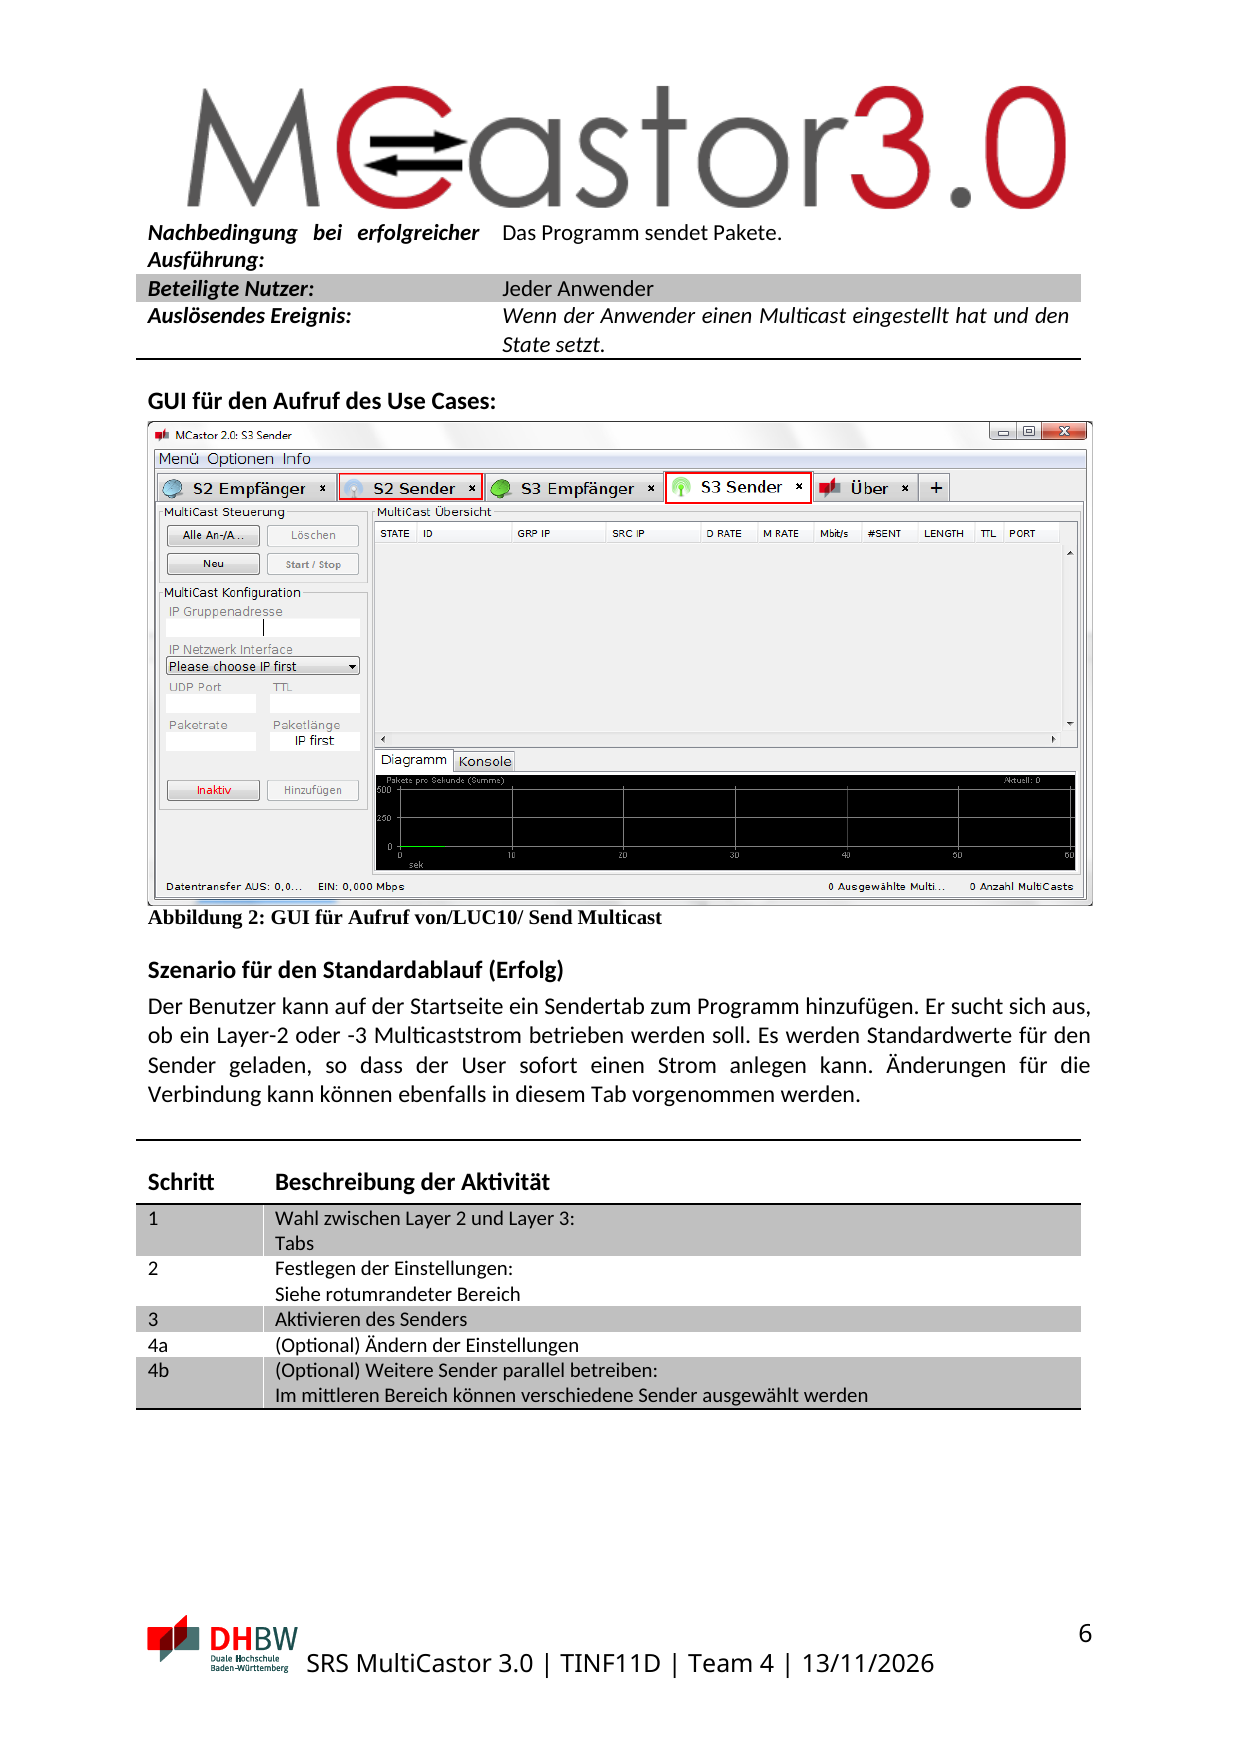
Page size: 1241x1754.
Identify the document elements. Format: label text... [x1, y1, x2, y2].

table_cell Das Programm sendet Pakete. [491, 218, 1081, 274]
text Abbildung 2: GUI für Aufruf von/LUC10/ Send Multicast [148, 906, 1092, 929]
table_cell (Optional) Weitere Sender parallel betreiben: Im mittleren Bereich können verschiedene Sender ausgewählt werden [264, 1357, 1081, 1408]
table_cell 2 [136, 1256, 263, 1306]
table_header Beschreibung der Aktivität [264, 1141, 1081, 1203]
table_cell Festlegen der Einstellungen: Siehe rotumrandeter Bereich [264, 1256, 1081, 1306]
picture [147, 421, 1093, 906]
text Der Benutzer kann auf der Startseite ein Sendertab zum Programm hinzufügen. Er sucht sich aus, ob ein Layer-2 oder -3 Multicaststrom betrieben werden soll. Es werden Standardwerte für den Sender geladen, so dass der User sofort einen Strom anlegen kann. Änderungen für die Verbindung kann können ebenfalls in diesem Tab vorgenommen werden. [148, 991, 1092, 1108]
table_cell Wahl zwischen Layer 2 und Layer 3: Tabs [264, 1205, 1081, 1256]
table_cell Nachbedingung bei erfolgreicher Ausführung: [136, 218, 491, 274]
table_cell 3 [136, 1306, 263, 1332]
table_cell 4a [136, 1332, 263, 1357]
table_cell (Optional) Ändern der Einstellungen [264, 1332, 1081, 1357]
picture [147, 73, 1092, 218]
table_header Schritt [136, 1141, 263, 1203]
table_cell 4b [136, 1357, 263, 1408]
table_cell Wenn der Anwender einen Multicast eingestellt hat und den State setzt. [491, 302, 1081, 358]
subtitle Szenario für den Standardablauf (Erfolg) [148, 954, 1092, 985]
table_cell Beteiligte Nutzer: [136, 274, 491, 302]
table_cell Auslösendes Ereignis: [136, 302, 491, 358]
table_cell Aktivieren des Senders [264, 1306, 1081, 1332]
table_cell 1 [136, 1205, 263, 1256]
table_cell Jeder Anwender [491, 274, 1081, 302]
subtitle GUI für den Aufruf des Use Cases: [148, 385, 1092, 415]
